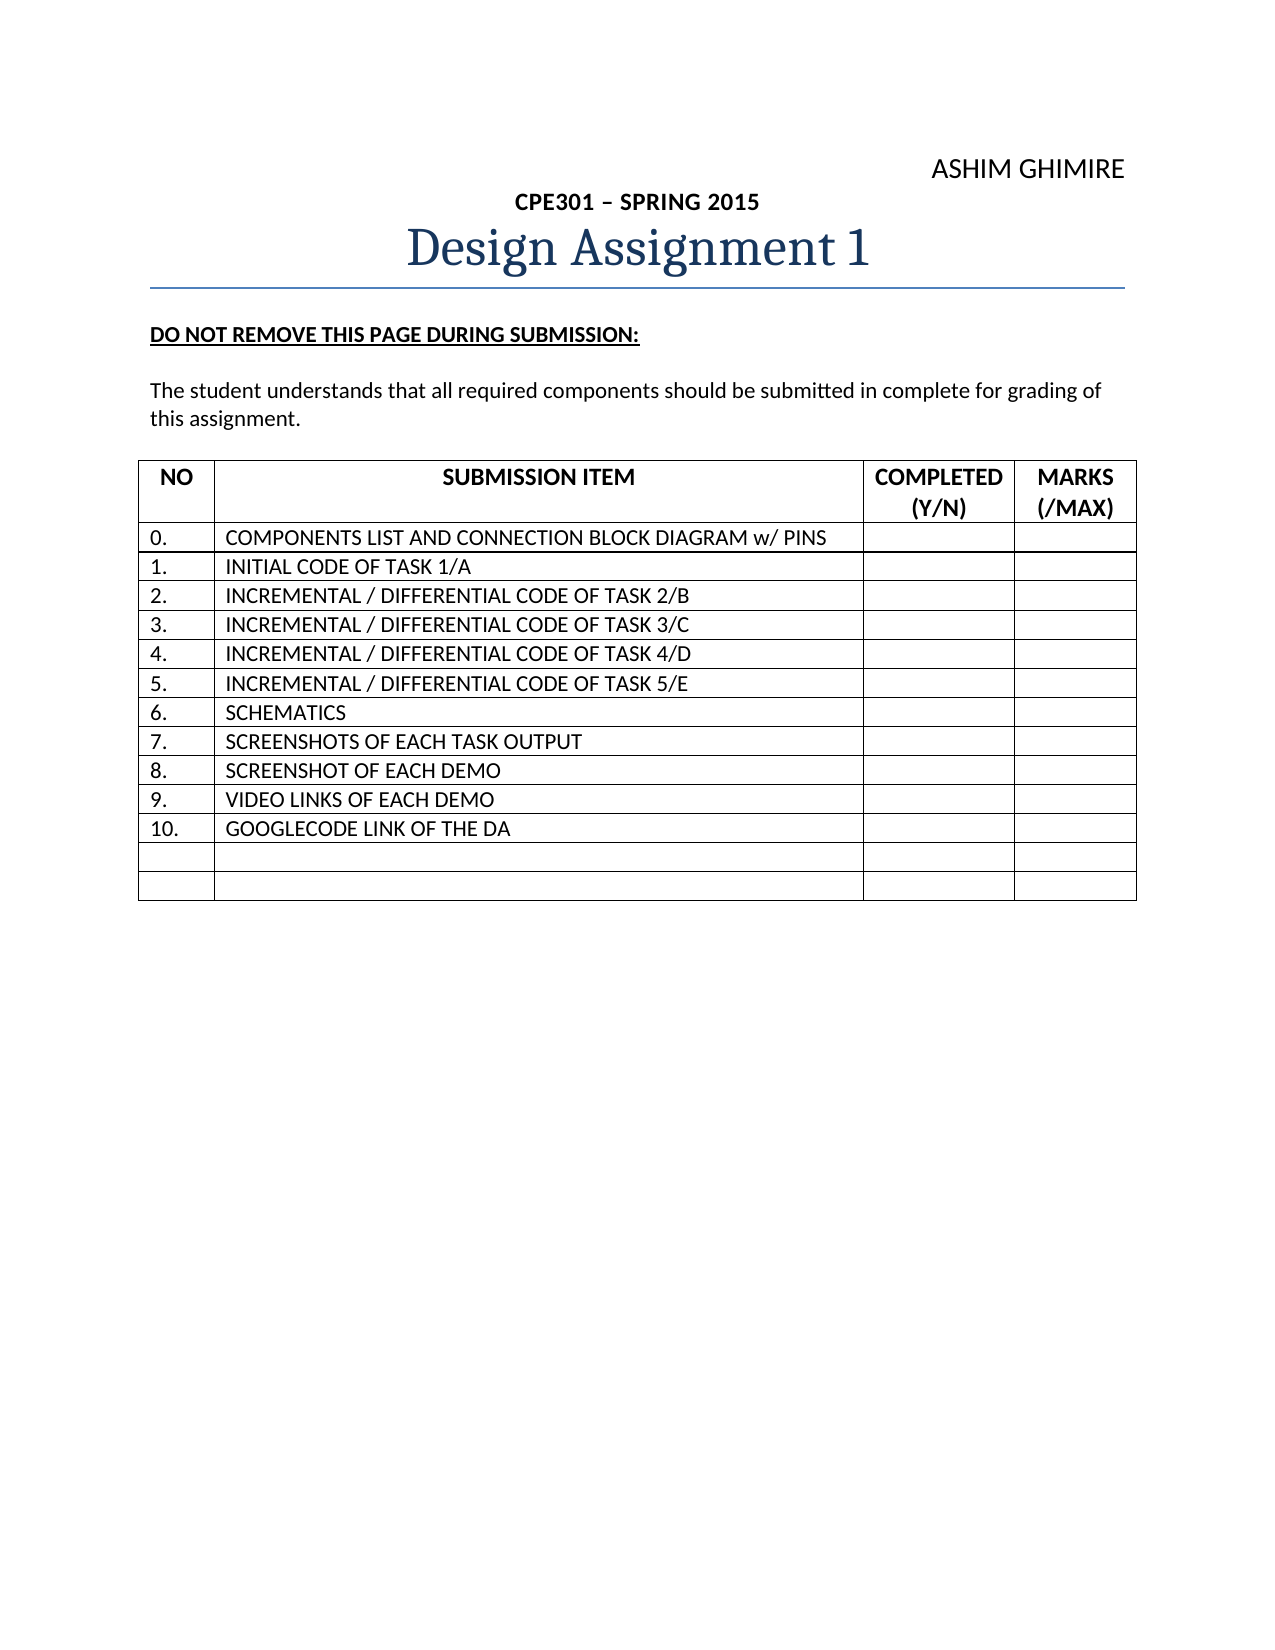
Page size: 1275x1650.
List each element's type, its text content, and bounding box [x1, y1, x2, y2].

table_cell 8. [139, 756, 214, 784]
table_cell [864, 611, 1014, 638]
table_cell [1015, 814, 1136, 842]
table_cell 3. [139, 611, 214, 638]
table_cell 7. [139, 727, 214, 755]
table_header NO [139, 461, 214, 522]
table_cell COMPONENTS LIST AND CONNECTION BLOCK DIAGRAM w/ PINS [215, 523, 863, 551]
table_cell [1015, 669, 1136, 697]
table_cell [1015, 698, 1136, 726]
table_cell [1015, 581, 1136, 609]
table_cell 6. [139, 698, 214, 726]
table_cell VIDEO LINKS OF EACH DEMO [215, 785, 863, 813]
table_cell 1. [139, 553, 214, 580]
table_cell [864, 785, 1014, 813]
table_cell SCREENSHOTS OF EACH TASK OUTPUT [215, 727, 863, 755]
table_cell 4. [139, 640, 214, 668]
table_header COMPLETED (Y/N) [864, 461, 1014, 522]
table_cell 10. [139, 814, 214, 842]
table_cell INCREMENTAL / DIFFERENTIAL CODE OF TASK 5/E [215, 669, 863, 697]
table_cell GOOGLECODE LINK OF THE DA [215, 814, 863, 842]
table_cell [1015, 843, 1136, 871]
table_cell [139, 872, 214, 900]
table_cell SCREENSHOT OF EACH DEMO [215, 756, 863, 784]
table_cell [1015, 756, 1136, 784]
table_cell 9. [139, 785, 214, 813]
table_cell [864, 669, 1014, 697]
text CPE301 – SPRING 2015 [150, 186, 1125, 216]
table_cell 5. [139, 669, 214, 697]
table_cell INCREMENTAL / DIFFERENTIAL CODE OF TASK 2/B [215, 581, 863, 609]
table_cell [139, 843, 214, 871]
text DO NOT REMOVE THIS PAGE DURING SUBMISSION: [150, 320, 1125, 348]
table_cell [215, 872, 863, 900]
table_cell [864, 872, 1014, 900]
table_cell [864, 698, 1014, 726]
title Design Assignment 1 [150, 216, 1125, 287]
table_cell [864, 581, 1014, 609]
table_cell [864, 843, 1014, 871]
table_cell [215, 843, 863, 871]
table_cell [1015, 553, 1136, 580]
table_cell [1015, 640, 1136, 668]
text ASHIM GHIMIRE [150, 150, 1125, 186]
table_cell [1015, 785, 1136, 813]
table_cell [864, 814, 1014, 842]
table_cell [864, 640, 1014, 668]
table_header SUBMISSION ITEM [215, 461, 863, 522]
table_cell [1015, 523, 1136, 551]
table_cell INCREMENTAL / DIFFERENTIAL CODE OF TASK 3/C [215, 611, 863, 638]
table_cell 0. [139, 523, 214, 551]
table_cell [864, 756, 1014, 784]
table_cell [1015, 727, 1136, 755]
table_cell [864, 727, 1014, 755]
text The student understands that all required components should be submitted in complete for grading of this assignment. [150, 376, 1125, 432]
table_cell INITIAL CODE OF TASK 1/A [215, 553, 863, 580]
table_header MARKS (/MAX) [1015, 461, 1136, 522]
table_cell [864, 523, 1014, 551]
table_cell SCHEMATICS [215, 698, 863, 726]
table_cell 2. [139, 581, 214, 609]
table_cell [864, 553, 1014, 580]
table_cell [1015, 872, 1136, 900]
table_cell INCREMENTAL / DIFFERENTIAL CODE OF TASK 4/D [215, 640, 863, 668]
table_cell [1015, 611, 1136, 638]
